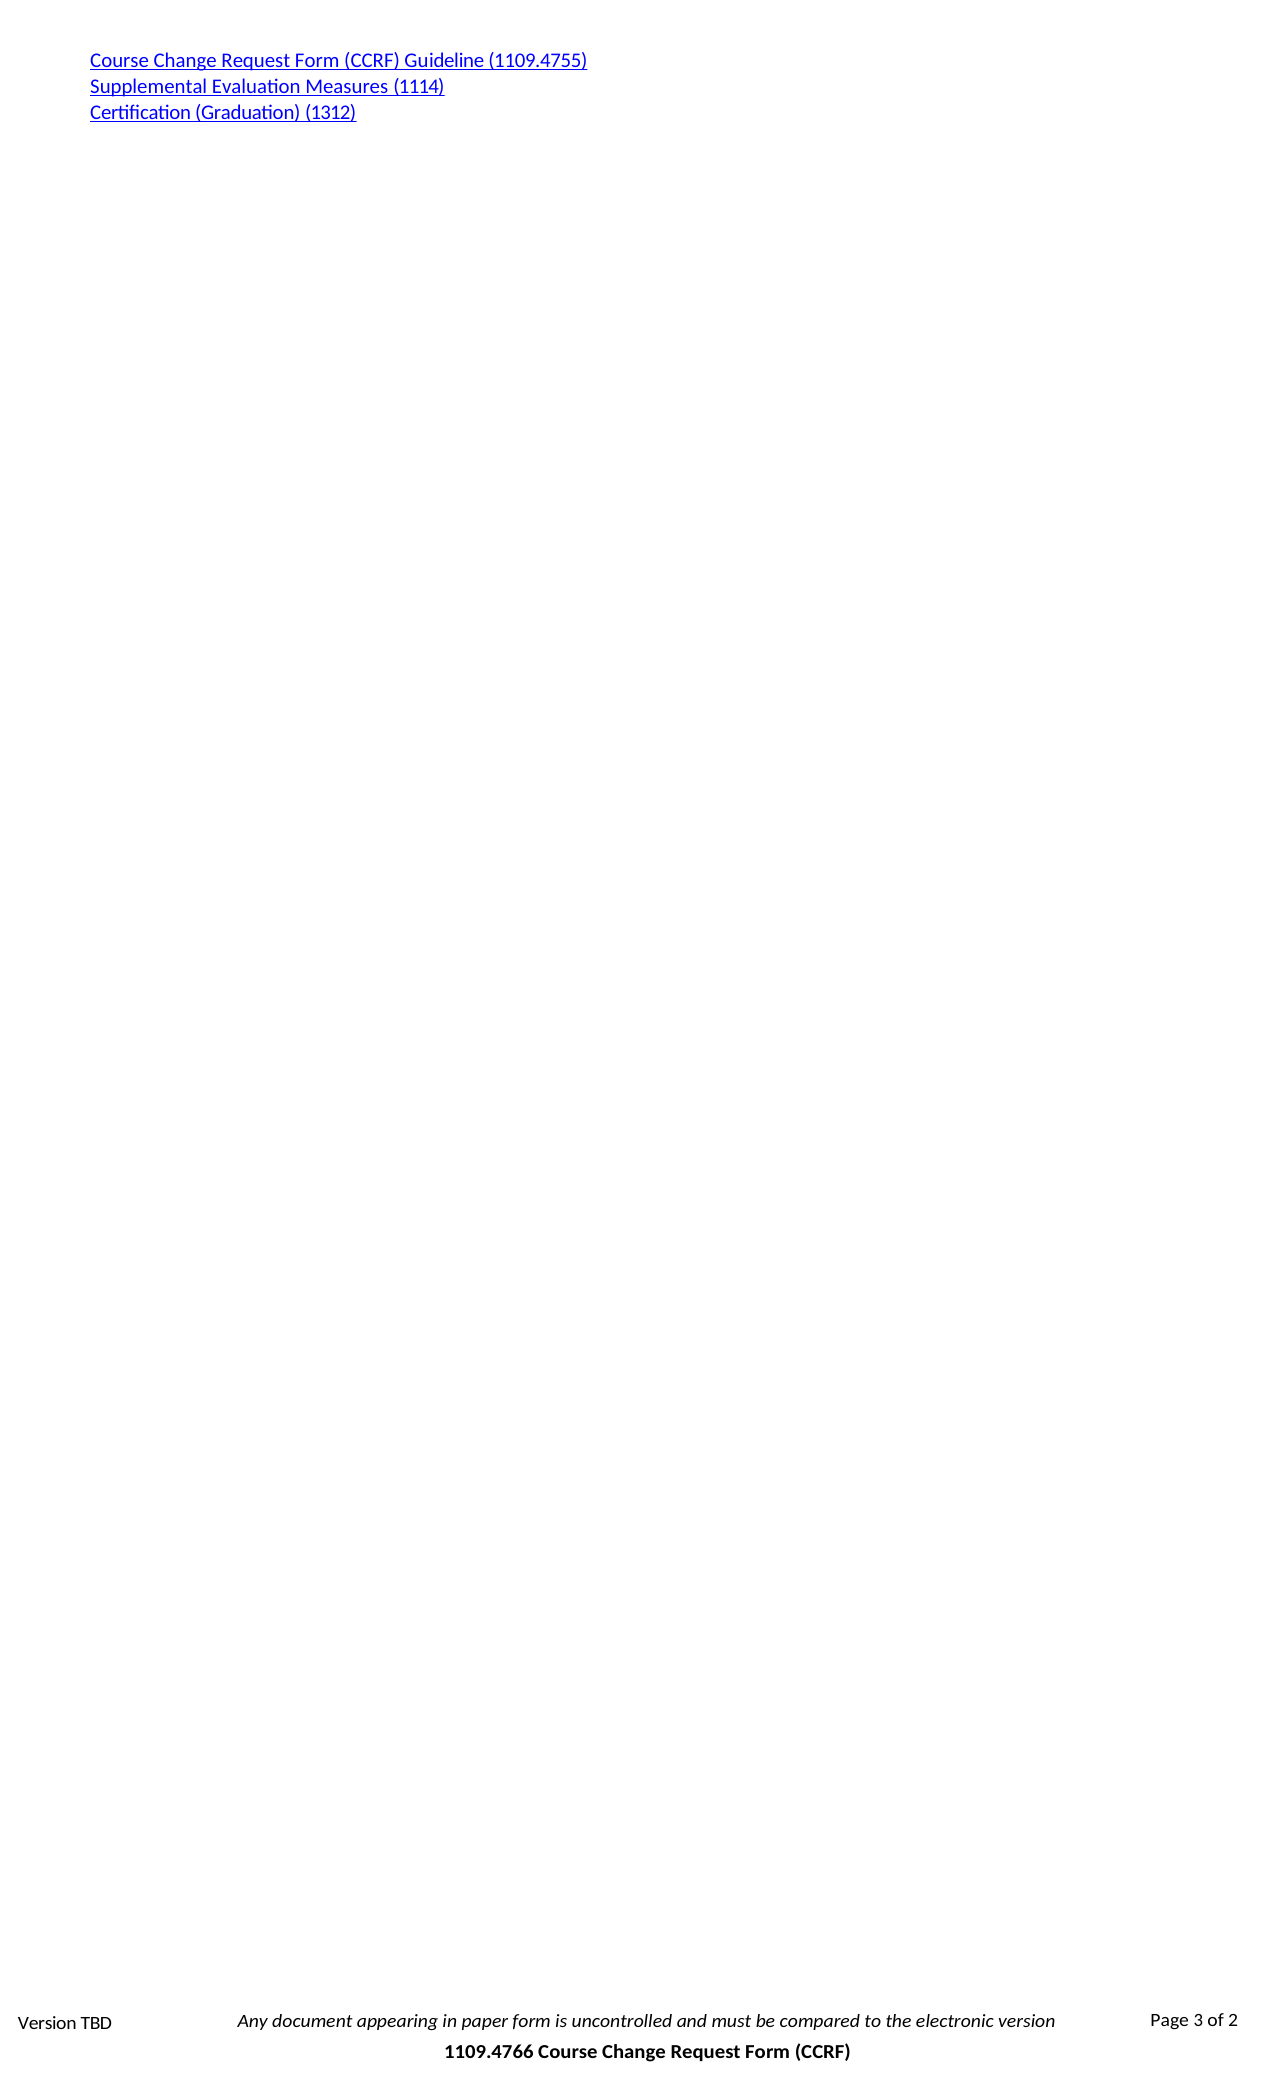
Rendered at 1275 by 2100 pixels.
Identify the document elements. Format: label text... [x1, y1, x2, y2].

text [90, 47, 702, 72]
text Certification (Graduation) (1312) [90, 99, 627, 124]
text Supplemental Evaluation Measures (1114) [90, 73, 627, 98]
